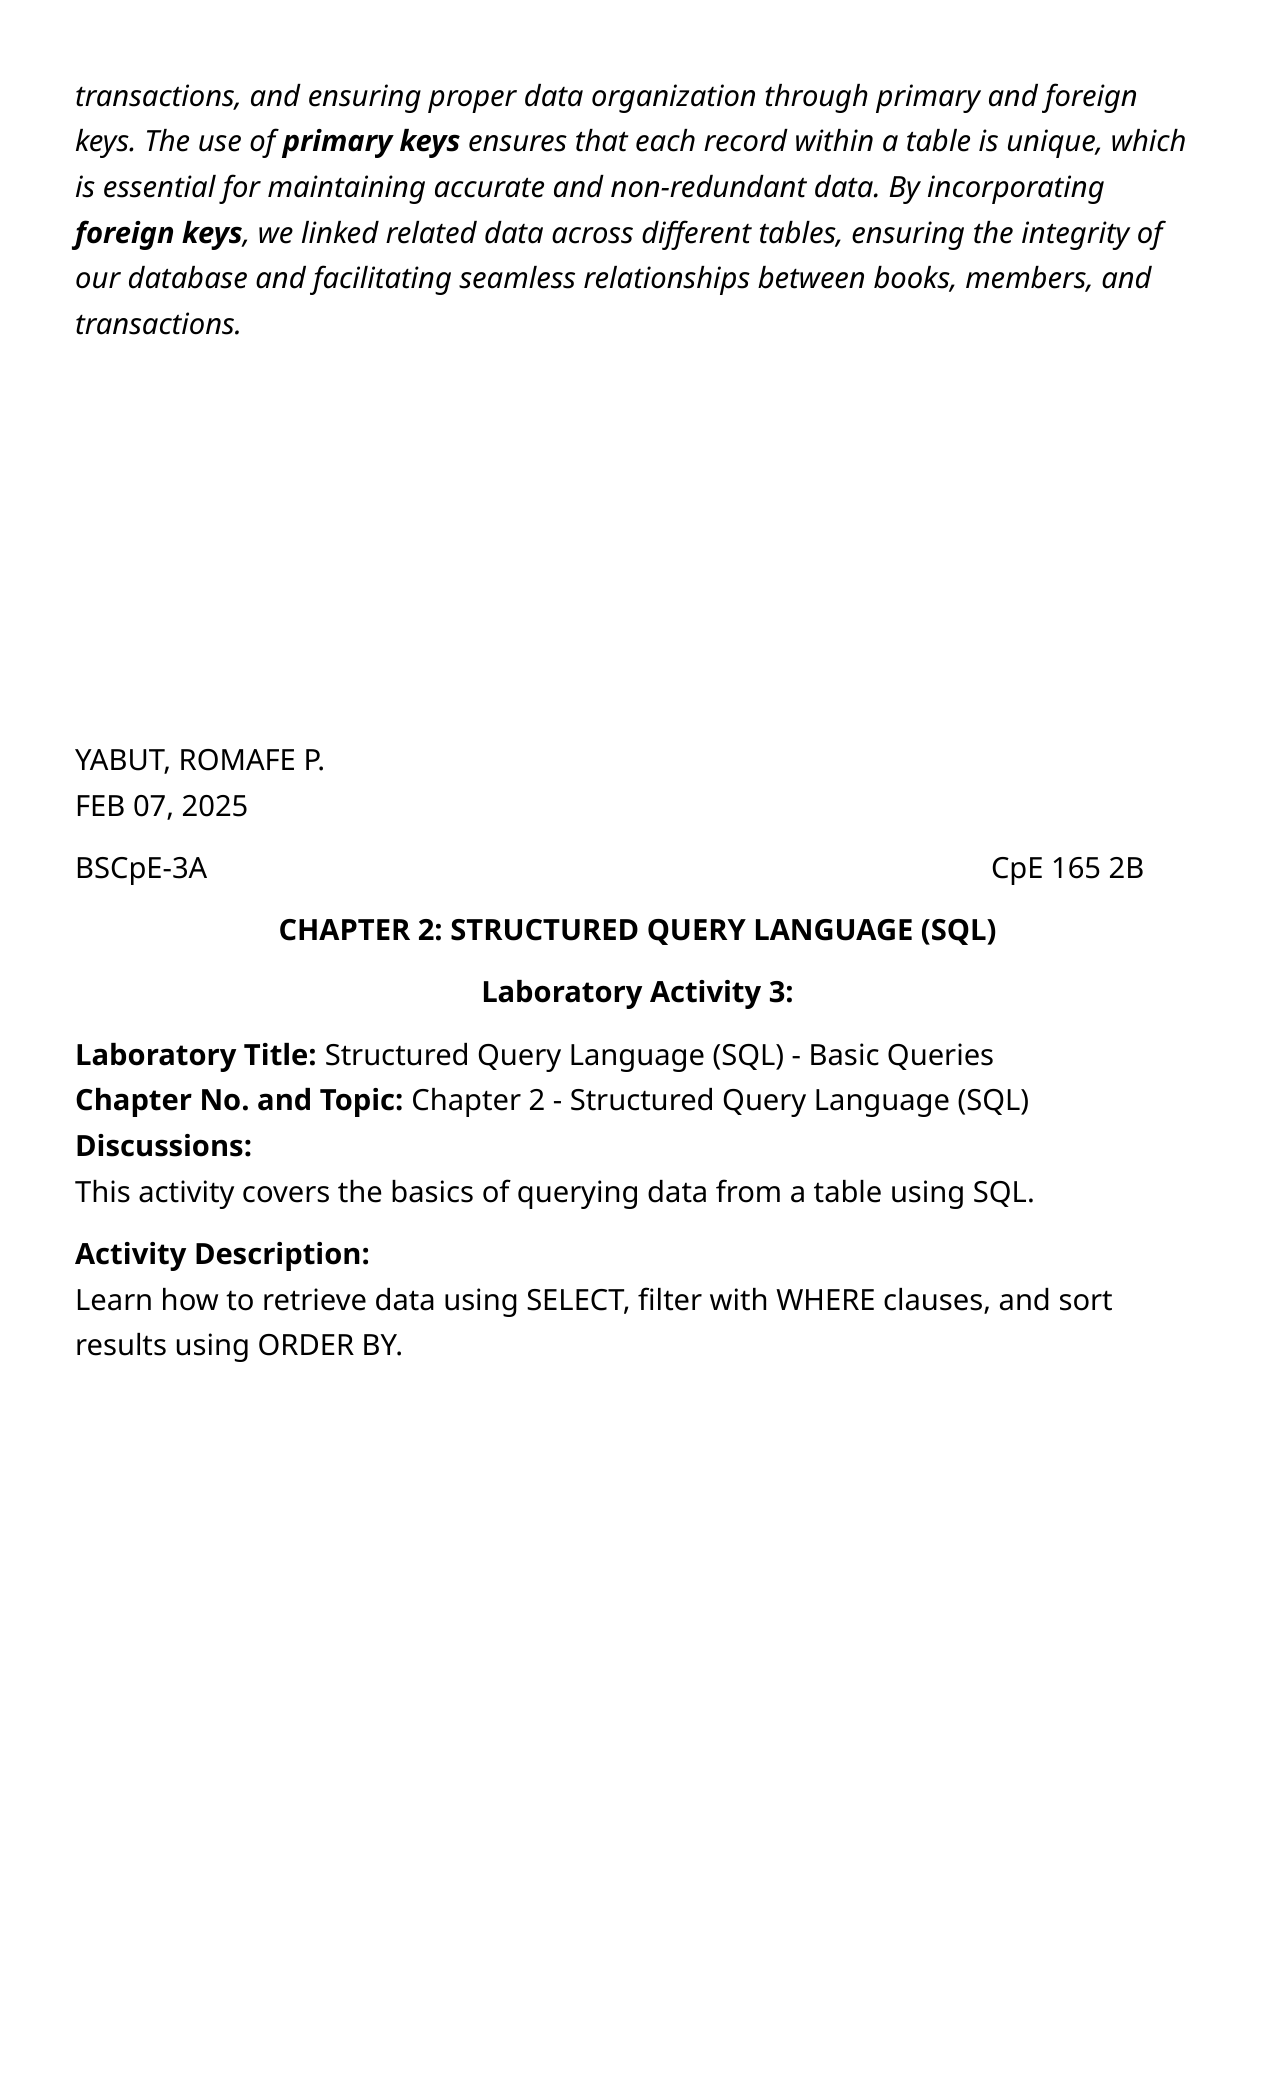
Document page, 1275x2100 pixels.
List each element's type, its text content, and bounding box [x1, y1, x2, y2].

text Laboratory Activity 3: [75, 972, 1200, 1011]
text Activity Description: Learn how to retrieve data using SELECT, filter with WHERE clauses, and sort results using ORDER BY. [75, 1233, 1200, 1364]
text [75, 75, 1200, 343]
text Laboratory Title: Structured Query Language (SQL) - Basic Queries Chapter No. and Topic: Chapter 2 - Structured Query Language (SQL) Discussions: This activity covers the basics of querying data from a table using SQL. [75, 1034, 1200, 1211]
text BSCpE-3A CpE 165 2B [75, 847, 1200, 887]
text YABUT, ROMAFE P. FEB 07, 2025 [75, 739, 1200, 824]
text CHAPTER 2: STRUCTURED QUERY LANGUAGE (SQL) [75, 909, 1200, 949]
